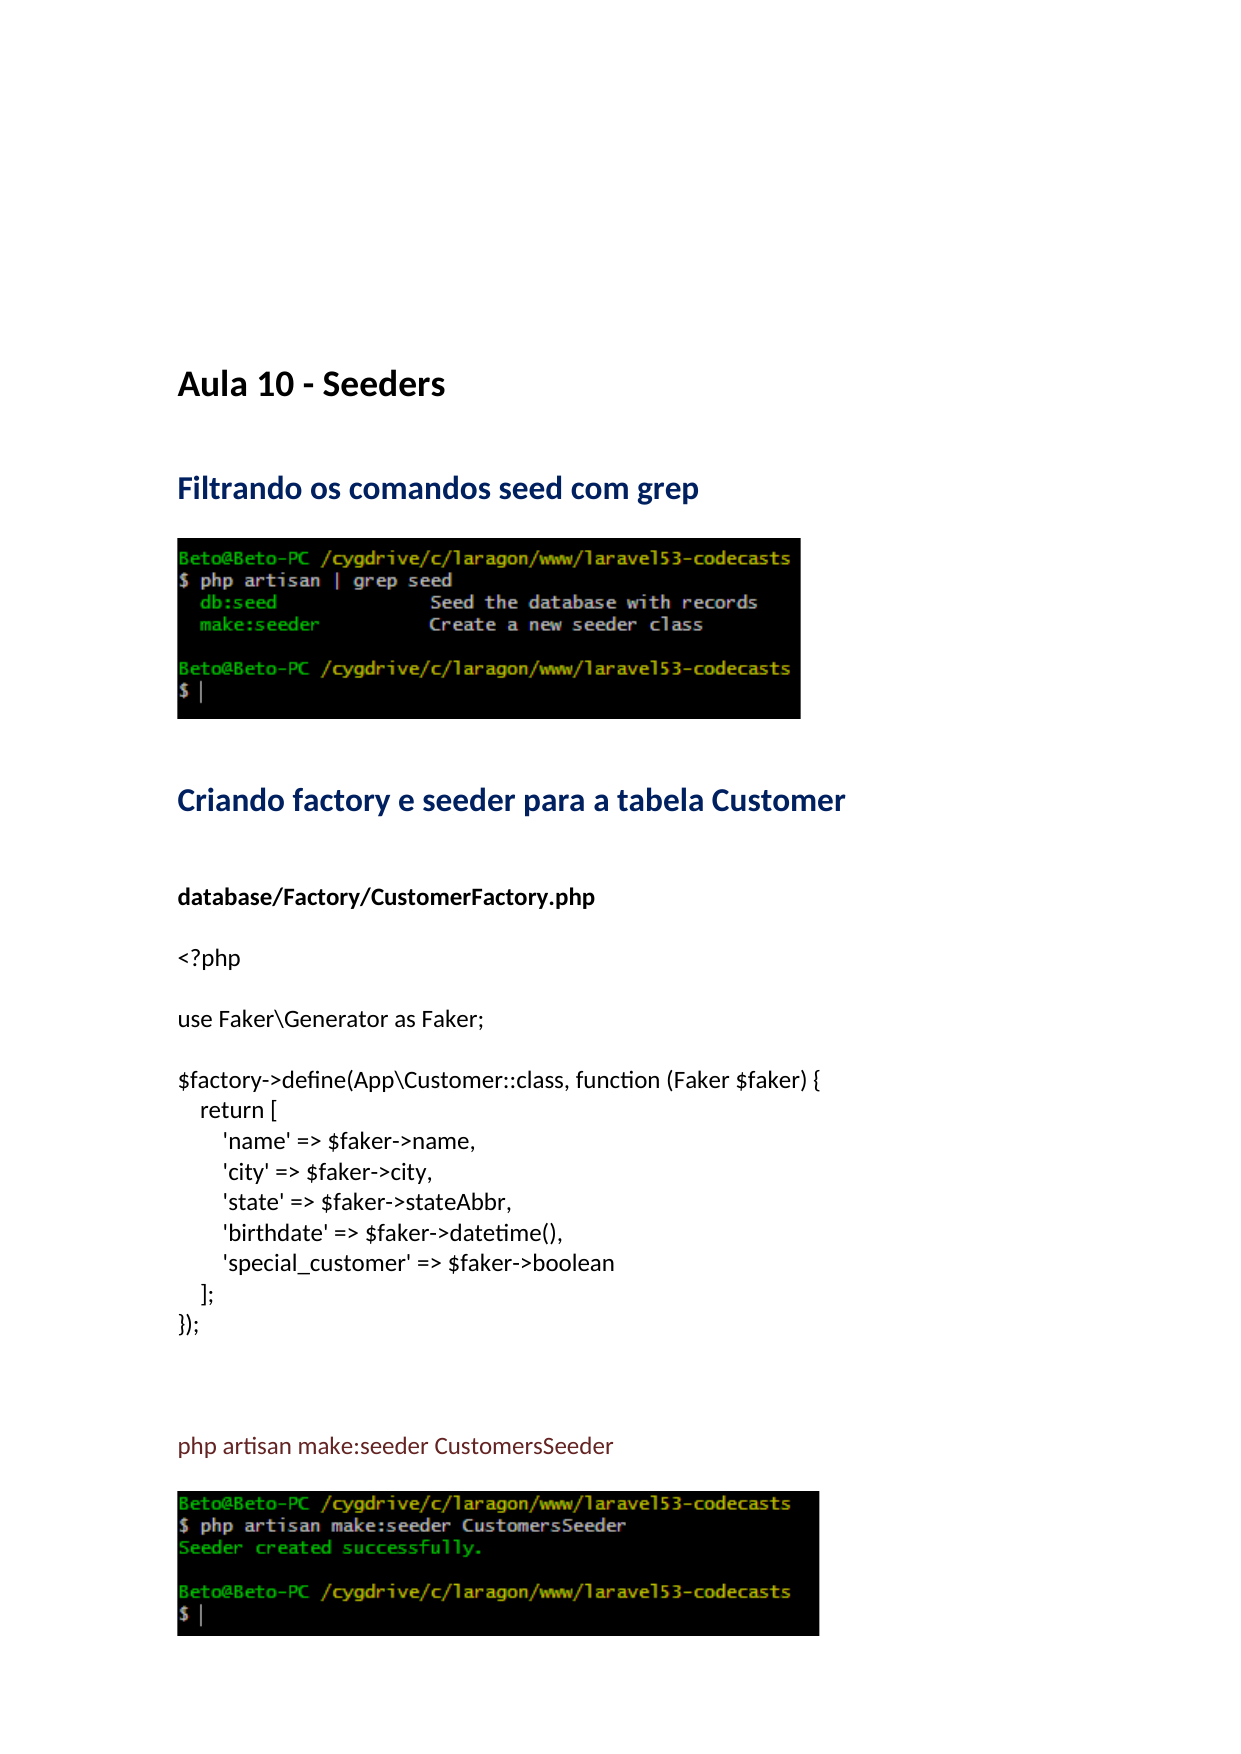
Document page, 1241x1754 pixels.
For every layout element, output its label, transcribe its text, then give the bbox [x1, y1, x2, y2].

picture [177, 1491, 820, 1636]
picture [177, 538, 801, 719]
text 'city' => $faker->city, [177, 1156, 1122, 1186]
text }); [177, 1308, 1122, 1339]
text 'name' => $faker->name, [177, 1125, 1122, 1156]
text <?php [177, 942, 1122, 972]
text $factory->define(App\Customer::class, function (Faker $faker) { [177, 1064, 1122, 1094]
text 'birthdate' => $faker->datetime(), [177, 1217, 1122, 1247]
text 'state' => $faker->stateAbbr, [177, 1186, 1122, 1217]
text 'special_customer' => $faker->boolean [177, 1247, 1122, 1278]
subtitle Filtrando os comandos seed com grep [177, 467, 1122, 508]
text database/Factory/CustomerFactory.php [177, 881, 1122, 911]
text ]; [177, 1278, 1122, 1308]
subtitle Criando factory e seeder para a tabela Customer [177, 779, 1122, 820]
text return [ [177, 1094, 1122, 1125]
subtitle Aula 10 - Seeders [177, 360, 1122, 406]
text use Faker\Generator as Faker; [177, 1003, 1122, 1033]
text php artisan make:seeder CustomersSeeder [177, 1430, 1122, 1461]
